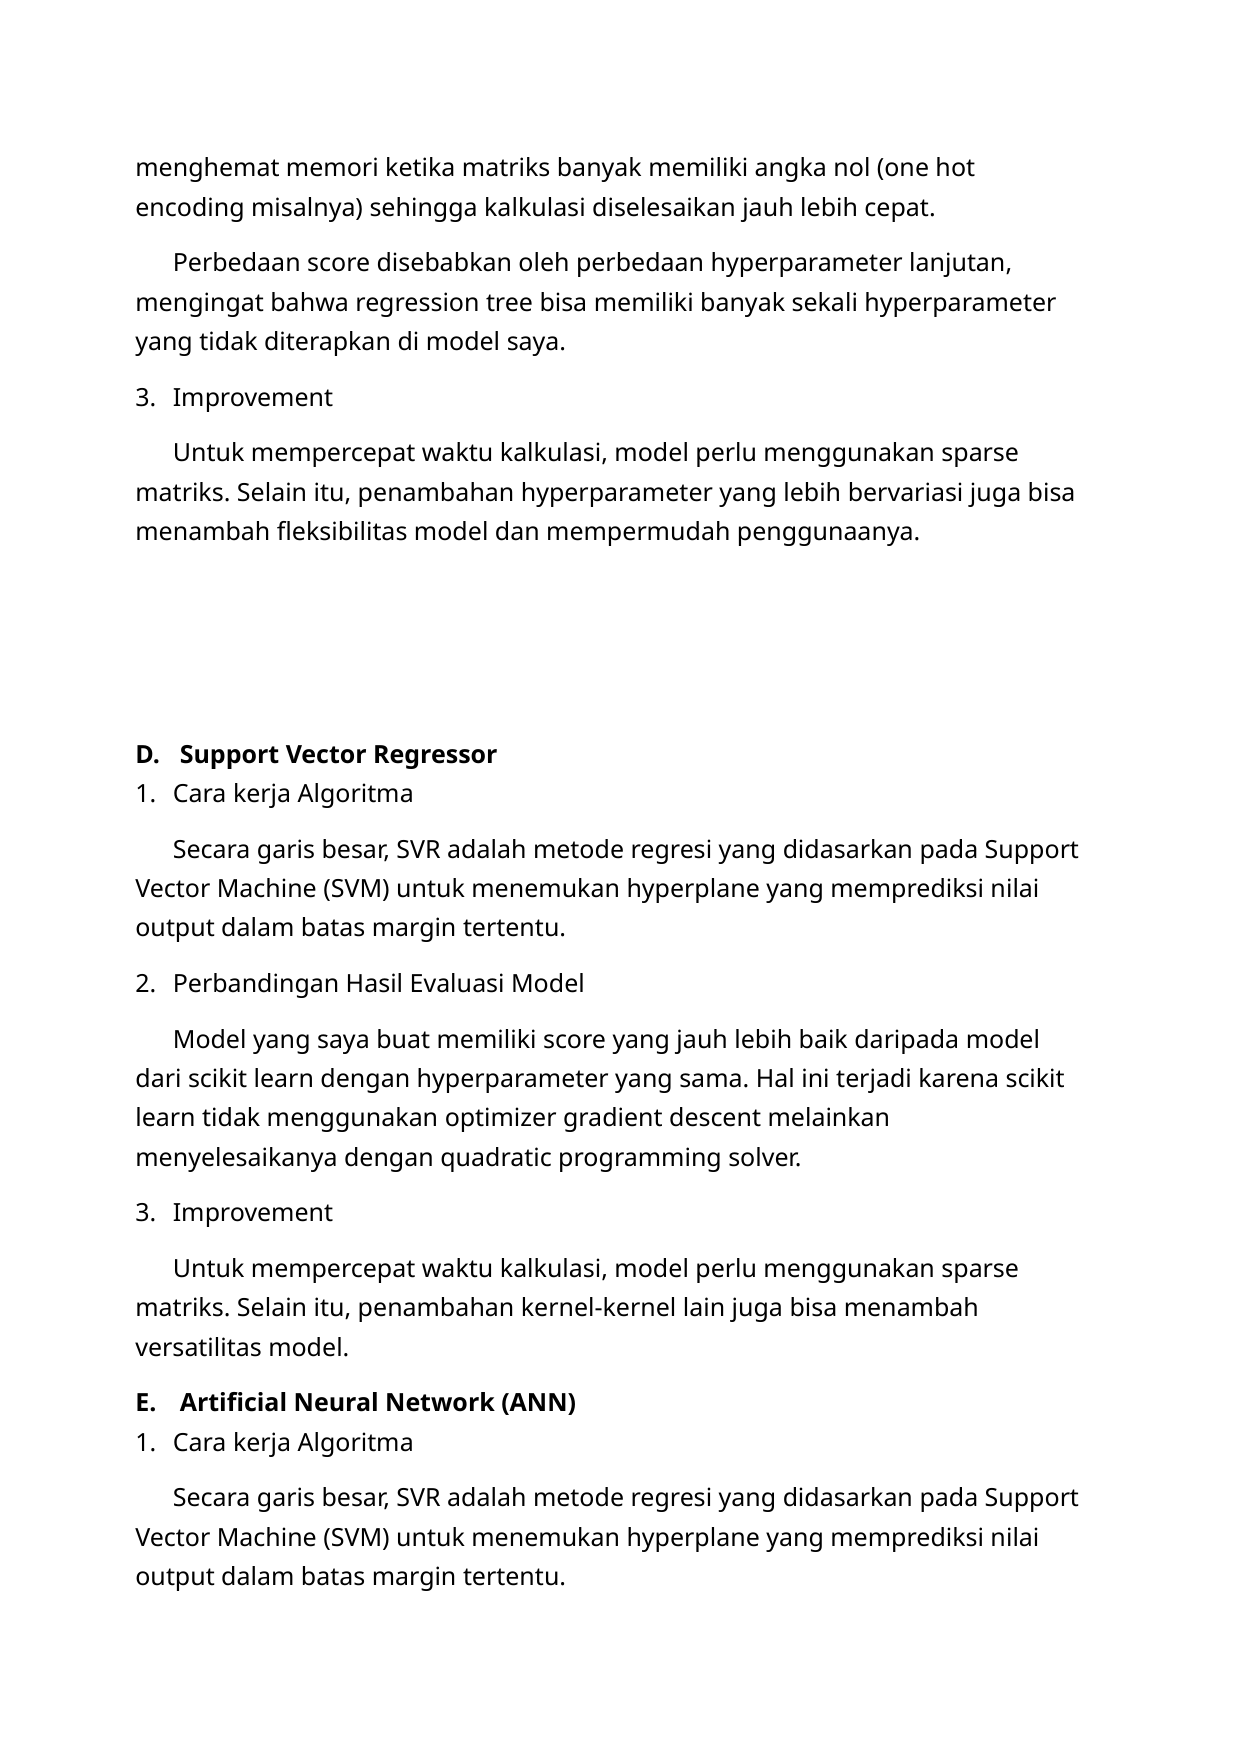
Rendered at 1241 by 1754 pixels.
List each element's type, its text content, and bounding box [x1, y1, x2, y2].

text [135, 150, 1090, 223]
text Model yang saya buat memiliki score yang jauh lebih baik daripada model dari scikit learn dengan hyperparameter yang sama. Hal ini terjadi karena scikit learn tidak menggunakan optimizer gradient descent melainkan menyelesaikanya dengan quadratic programming solver. [135, 1022, 1090, 1173]
list Cara kerja Algoritma [135, 1424, 1090, 1458]
list Support Vector Regressor [135, 737, 1090, 771]
text Secara garis besar, SVR adalah metode regresi yang didasarkan pada Support Vector Machine (SVM) untuk menemukan hyperplane yang memprediksi nilai output dalam batas margin tertentu. [135, 1480, 1090, 1592]
list Artificial Neural Network (ANN) [135, 1385, 1090, 1419]
text Secara garis besar, SVR adalah metode regresi yang didasarkan pada Support Vector Machine (SVM) untuk menemukan hyperplane yang memprediksi nilai output dalam batas margin tertentu. [135, 832, 1090, 944]
list Improvement [135, 1195, 1090, 1229]
text Perbedaan score disebabkan oleh perbedaan hyperparameter lanjutan, mengingat bahwa regression tree bisa memiliki banyak sekali hyperparameter yang tidak diterapkan di model saya. [135, 245, 1090, 357]
list Cara kerja Algoritma [135, 776, 1090, 810]
list Improvement [135, 379, 1090, 413]
text Untuk mempercepat waktu kalkulasi, model perlu menggunakan sparse matriks. Selain itu, penambahan hyperparameter yang lebih bervariasi juga bisa menambah fleksibilitas model dan mempermudah penggunaanya. [135, 435, 1090, 547]
list Perbandingan Hasil Evaluasi Model [135, 966, 1090, 1000]
